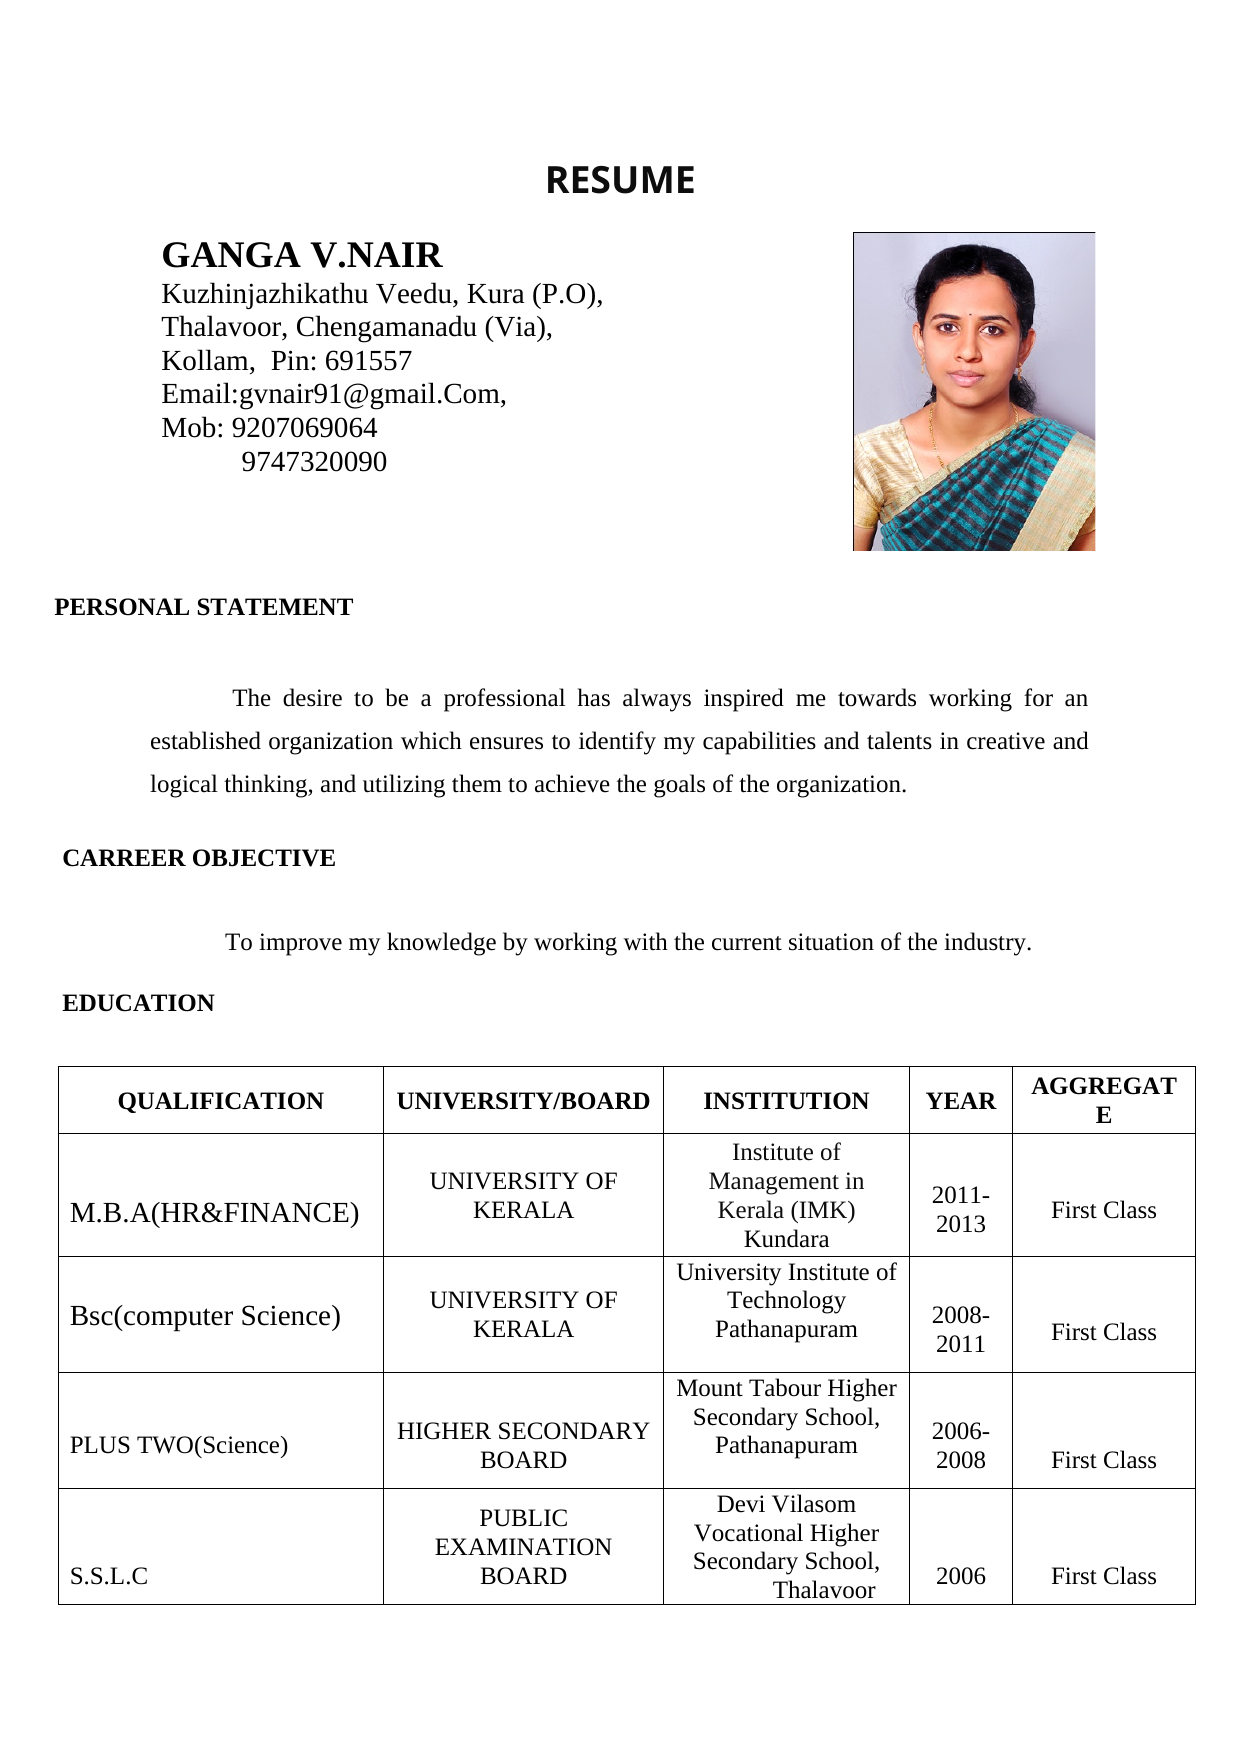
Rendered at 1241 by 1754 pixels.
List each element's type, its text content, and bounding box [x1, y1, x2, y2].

table_cell Bsc(computer Science) [59, 1257, 383, 1372]
table_cell Devi Vilasom Vocational Higher Secondary School, Thalavoor [664, 1489, 909, 1604]
text The desire to be a professional has always inspired me towards working for an established organization which ensures to identify my capabilities and talents in creative and logical thinking, and utilizing them to achieve the goals of the organization. [150, 683, 1090, 798]
table_header AGGREGATE [1013, 1067, 1195, 1133]
table_header QUALIFICATION [59, 1067, 383, 1133]
table_cell First Class [1013, 1373, 1195, 1488]
table_header [842, 233, 1109, 582]
table_header INSTITUTION [664, 1067, 909, 1133]
table_cell S.S.L.C [59, 1489, 383, 1604]
table_cell 2011-2013 [910, 1134, 1012, 1256]
picture [853, 232, 1096, 551]
table_cell Mount Tabour Higher Secondary School, Pathanapuram [664, 1373, 909, 1488]
table_cell Institute of Management in Kerala (IMK) Kundara [664, 1134, 909, 1256]
table_cell University Institute of Technology Pathanapuram [664, 1257, 909, 1372]
table_cell 2008-2011 [910, 1257, 1012, 1372]
table_cell First Class [1013, 1489, 1195, 1604]
text To improve my knowledge by working with the current situation of the industry. [150, 927, 1090, 956]
table_cell UNIVERSITY OF KERALA [384, 1134, 663, 1256]
table_header GANGA V.NAIR Kuzhinjazhikathu Veedu, Kura (P.O), Thalavoor, Chengamanadu (Via), Kollam, Pin: 691557 Email:gvnair91@gmail.Com, Mob: 9207069064 9747320090 [150, 233, 842, 582]
table_cell First Class [1013, 1134, 1195, 1256]
table_cell 2006-2008 [910, 1373, 1012, 1488]
table_cell PLUS TWO(Science) [59, 1373, 383, 1488]
text RESUME [150, 153, 1090, 204]
table_cell First Class [1013, 1257, 1195, 1372]
table_header UNIVERSITY/BOARD [384, 1067, 663, 1133]
table_cell HIGHER SECONDARY BOARD [384, 1373, 663, 1488]
table_cell 2006 [910, 1489, 1012, 1604]
table_cell PUBLIC EXAMINATION BOARD [384, 1489, 663, 1604]
table_cell UNIVERSITY OF KERALA [384, 1257, 663, 1372]
table_cell M.B.A(HR&FINANCE) [59, 1134, 383, 1256]
table_header YEAR [910, 1067, 1012, 1133]
